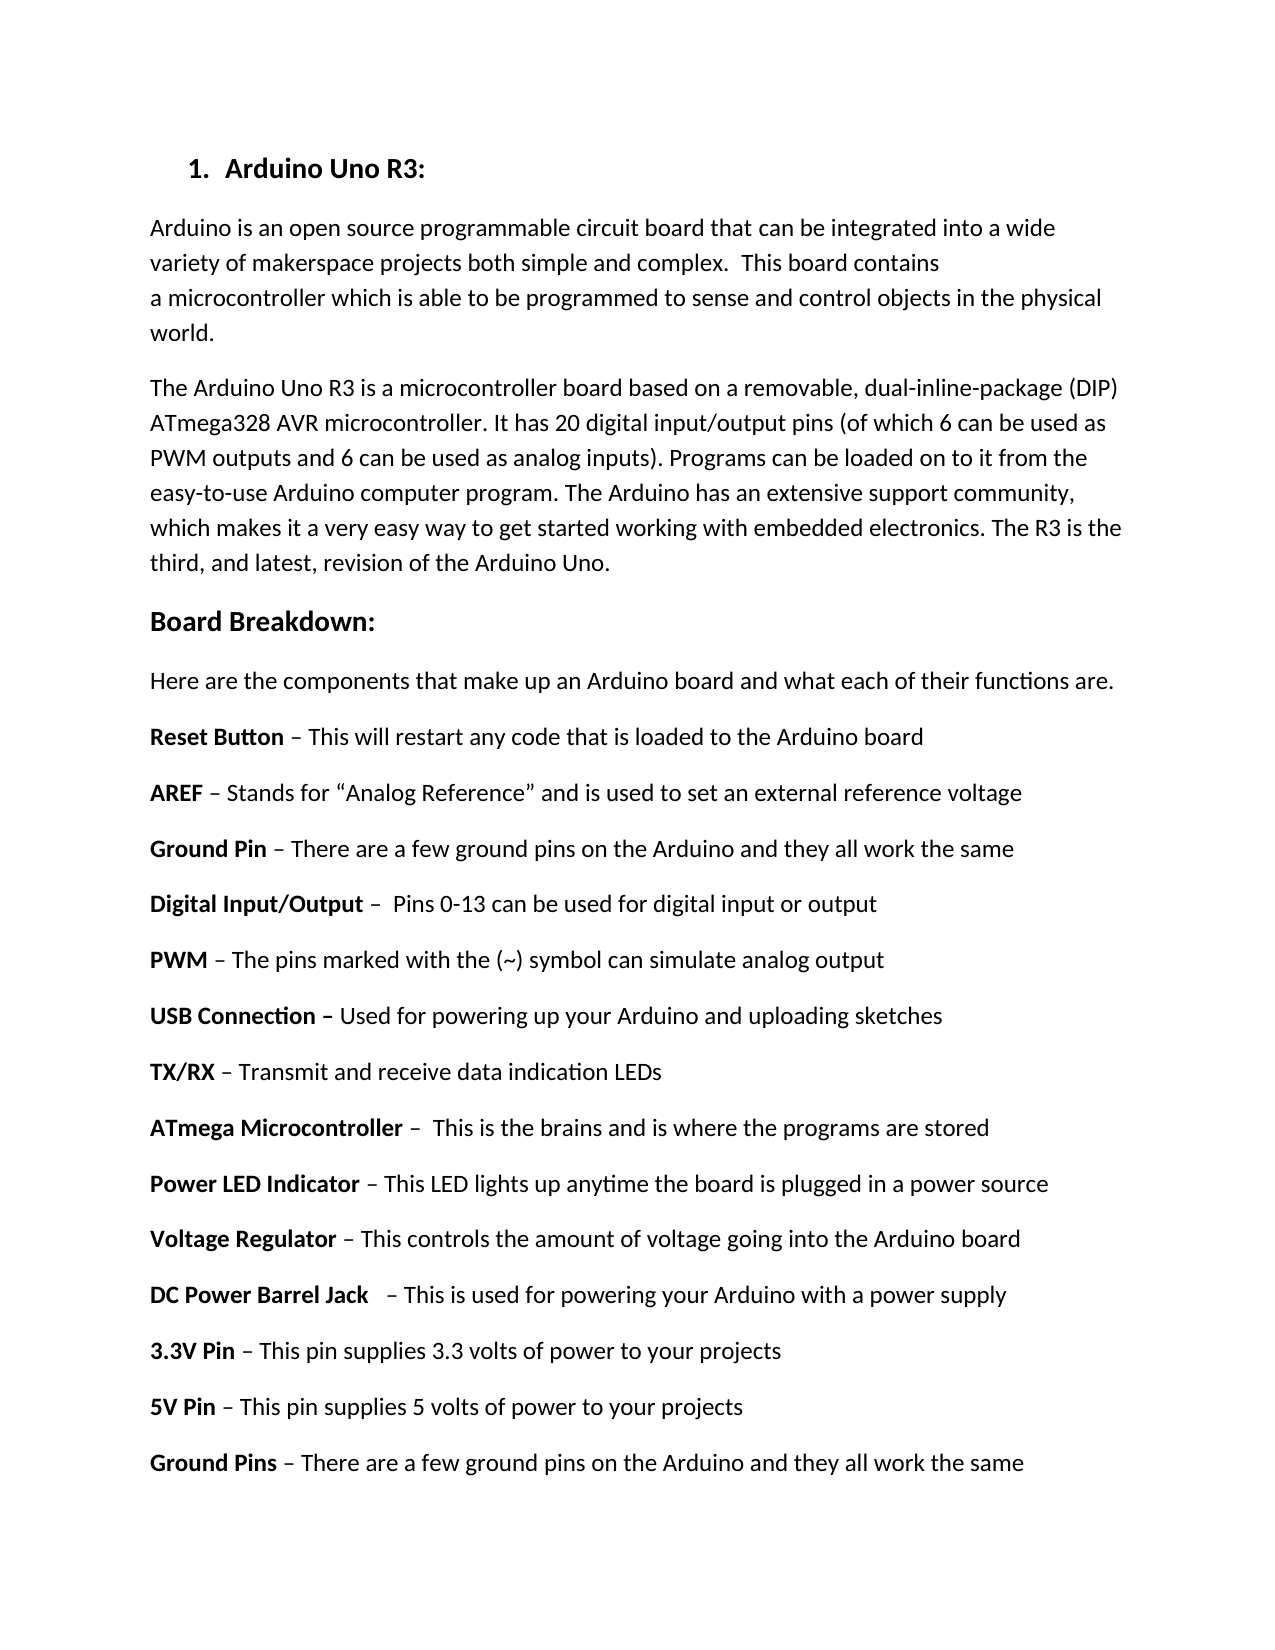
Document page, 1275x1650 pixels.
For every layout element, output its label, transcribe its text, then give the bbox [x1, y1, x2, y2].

text Ground Pins – There are a few ground pins on the Arduino and they all work the same [150, 1447, 1125, 1477]
text Ground Pin – There are a few ground pins on the Arduino and they all work the same [150, 833, 1125, 863]
text PWM – The pins marked with the (~) symbol can simulate analog output [150, 944, 1125, 975]
text 3.3V Pin – This pin supplies 3.3 volts of power to your projects [150, 1335, 1125, 1366]
text Arduino is an open source programmable circuit board that can be integrated into a wide variety of makerspace projects both simple and complex. This board contains a microcontroller which is able to be programmed to sense and control objects in the physical world. [150, 212, 1125, 347]
text Digital Input/Output – Pins 0-13 can be used for digital input or output [150, 888, 1125, 919]
text AREF – Stands for “Analog Reference” and is used to set an external reference voltage [150, 777, 1125, 807]
text Here are the components that make up an Arduino board and what each of their functions are. [150, 665, 1125, 696]
list Arduino Uno R3: [187, 150, 1125, 186]
text The Arduino Uno R3 is a microcontroller board based on a removable, dual-inline-package (DIP) ATmega328 AVR microcontroller. It has 20 digital input/output pins (of which 6 can be used as PWM outputs and 6 can be used as analog inputs). Programs can be loaded on to it from the easy-to-use Arduino computer program. The Arduino has an extensive support community, which makes it a very easy way to get started working with embedded electronics. The R3 is the third, and latest, revision of the Arduino Uno. [150, 373, 1125, 578]
text DC Power Barrel Jack – This is used for powering your Arduino with a power supply [150, 1279, 1125, 1310]
text USB Connection – Used for powering up your Arduino and uploading sketches [150, 1000, 1125, 1031]
text Power LED Indicator – This LED lights up anytime the board is plugged in a power source [150, 1168, 1125, 1198]
text TX/RX – Transmit and receive data indication LEDs [150, 1056, 1125, 1087]
text 5V Pin – This pin supplies 5 volts of power to your projects [150, 1391, 1125, 1422]
text Board Breakdown: [150, 603, 1125, 639]
text Voltage Regulator – This controls the amount of voltage going into the Arduino board [150, 1223, 1125, 1254]
text ATmega Microcontroller – This is the brains and is where the programs are stored [150, 1112, 1125, 1142]
text Reset Button – This will restart any code that is loaded to the Arduino board [150, 721, 1125, 752]
